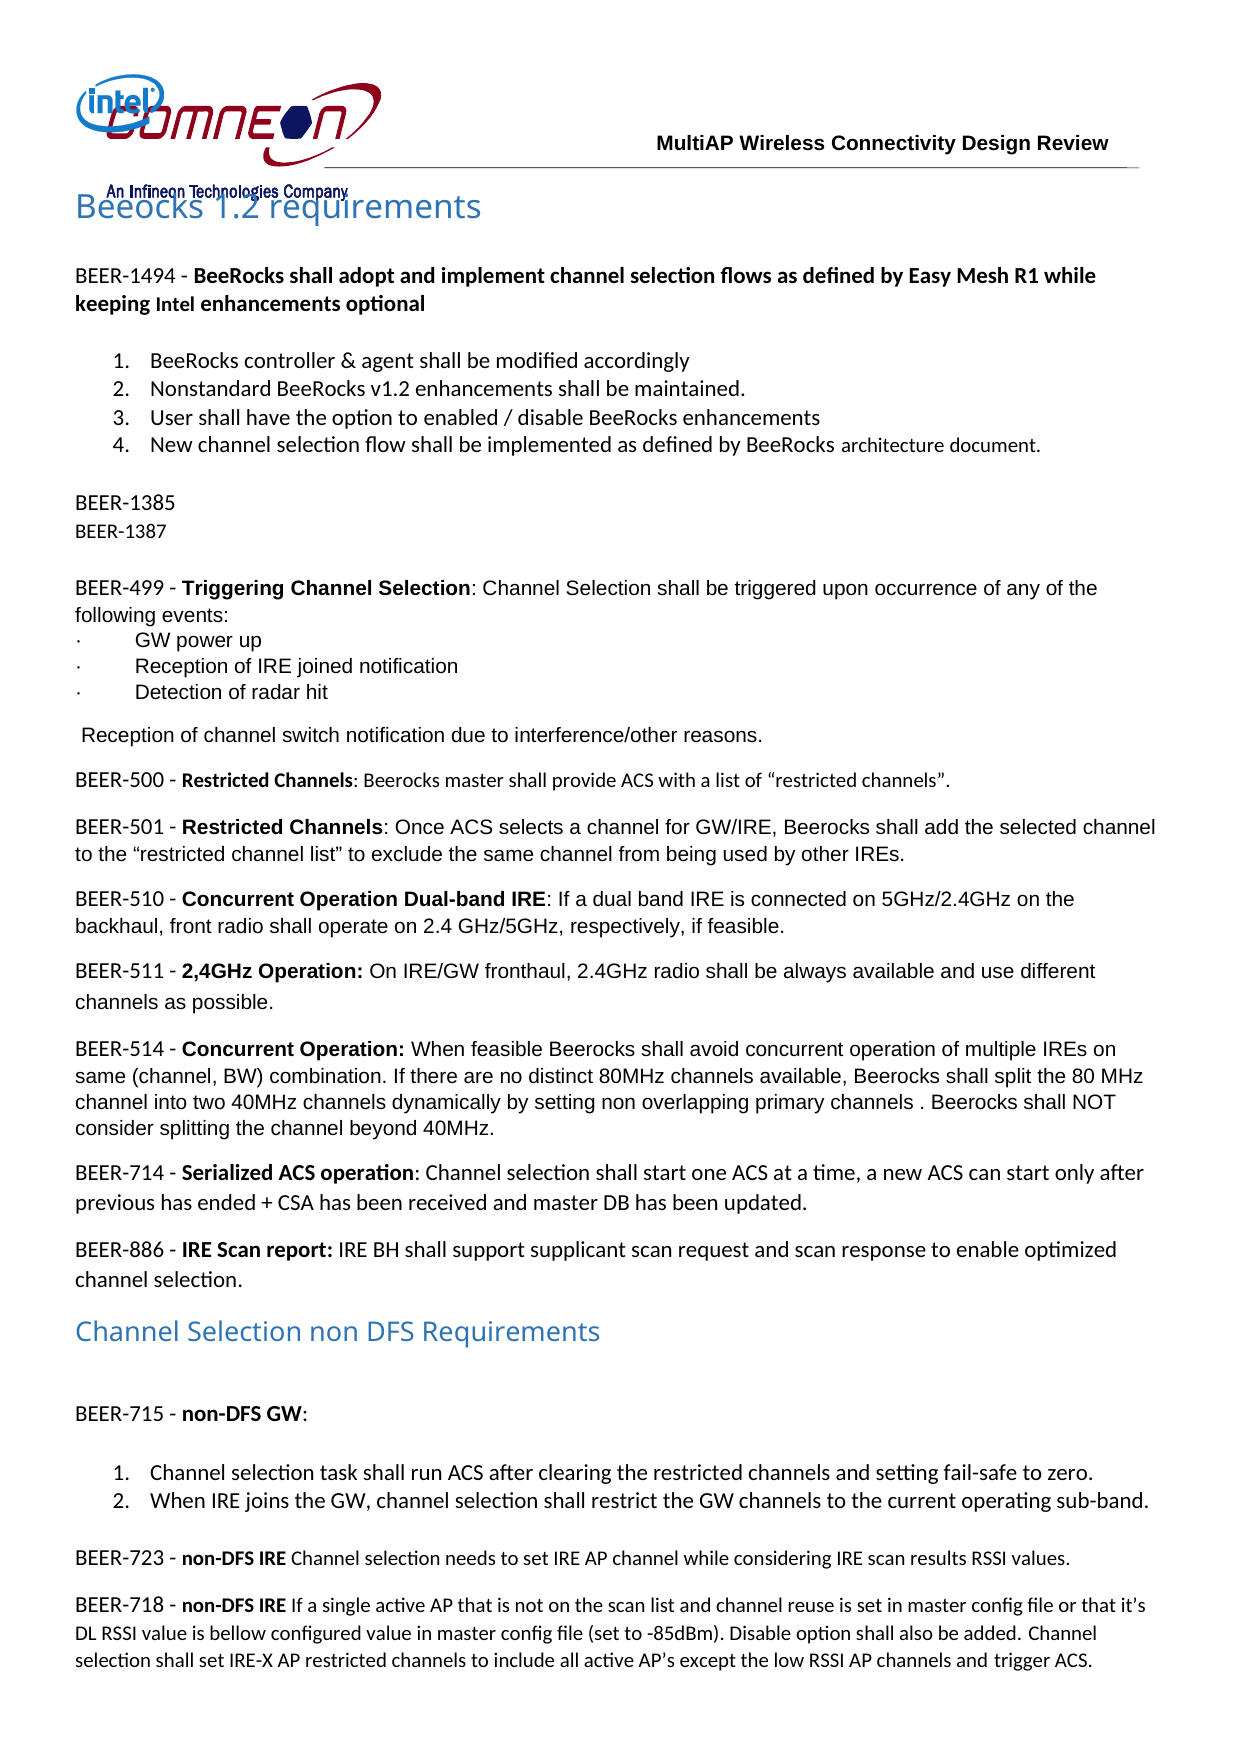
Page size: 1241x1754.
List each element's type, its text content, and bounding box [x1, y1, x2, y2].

list User shall have the option to enabled / disable BeeRocks enhancements [112, 403, 1165, 431]
text BEER-715 - non-DFS GW: [75, 1399, 1165, 1427]
list BeeRocks controller & agent shall be modified accordingly [112, 347, 1165, 374]
text BEER-499 - Triggering Channel Selection: Channel Selection shall be triggered upon occurrence of any of the following events: · GW power up · Reception of IRE joined notification · Detection of radar hit [75, 573, 1165, 704]
text BEER-510 - Concurrent Operation Dual-band IRE: If a dual band IRE is connected on 5GHz/2.4GHz on the backhaul, front radio shall operate on 2.4 GHz/5GHz, respectively, if feasible. [75, 884, 1165, 938]
text BEER-886 - IRE Scan report: IRE BH shall support supplicant scan request and scan response to enable optimized channel selection. [75, 1235, 1165, 1293]
text Channel Selection non DFS Requirements [75, 1312, 1165, 1349]
text BEER-500 - Restricted Channels: Beerocks master shall provide ACS with a list of “restricted channels”. [75, 765, 1165, 793]
text BEER-511 - 2,4GHz Operation: On IRE/GW fronthaul, 2.4GHz radio shall be always available and use different channels as possible. [75, 957, 1165, 1015]
text BEER-714 - Serialized ACS operation: Channel selection shall start one ACS at a time, a new ACS can start only after previous has ended + CSA has been received and master DB has been updated. [75, 1158, 1165, 1216]
list When IRE joins the GW, channel selection shall restrict the GW channels to the current operating sub-band. [112, 1486, 1165, 1514]
text BEER-718 - non-DFS IRE If a single active AP that is not on the scan list and channel reuse is set in master config file or that it’s DL RSSI value is bellow configured value in master config file (set to -85dBm). Disable option shall also be added. Channel selection shall set IRE-X AP restricted channels to include all active AP’s except the low RSSI AP channels and trigger ACS. [75, 1590, 1165, 1673]
list Channel selection task shall run ACS after clearing the restricted channels and setting fail-safe to zero. [112, 1458, 1165, 1486]
list Nonstandard BeeRocks v1.2 enhancements shall be maintained. [112, 374, 1165, 403]
list New channel selection flow shall be implemented as defined by BeeRocks architecture document. [112, 431, 1165, 459]
text BEER-501 - Restricted Channels: Once ACS selects a channel for GW/IRE, Beerocks shall add the selected channel to the “restricted channel list” to exclude the same channel from being used by other IREs. [75, 812, 1165, 866]
text Reception of channel switch notification due to interference/other reasons. [75, 722, 1165, 746]
text Beeocks 1.2 requirements [75, 183, 1165, 229]
text BEER-1385 BEER-1387 [75, 488, 1165, 543]
text BEER-1494 - BeeRocks shall adopt and implement channel selection flows as defined by Easy Mesh R1 while keeping Intel enhancements optional [75, 261, 1165, 317]
text BEER-723 - non-DFS IRE Channel selection needs to set IRE AP channel while considering IRE scan results RSSI values. [75, 1543, 1165, 1571]
text BEER-514 - Concurrent Operation: When feasible Beerocks shall avoid concurrent operation of multiple IREs on same (channel, BW) combination. If there are no distinct 80MHz channels available, Beerocks shall split the 80 MHz channel into two 40MHz channels dynamically by setting non overlapping primary channels . Beerocks shall NOT consider splitting the channel beyond 40MHz. [75, 1034, 1165, 1139]
